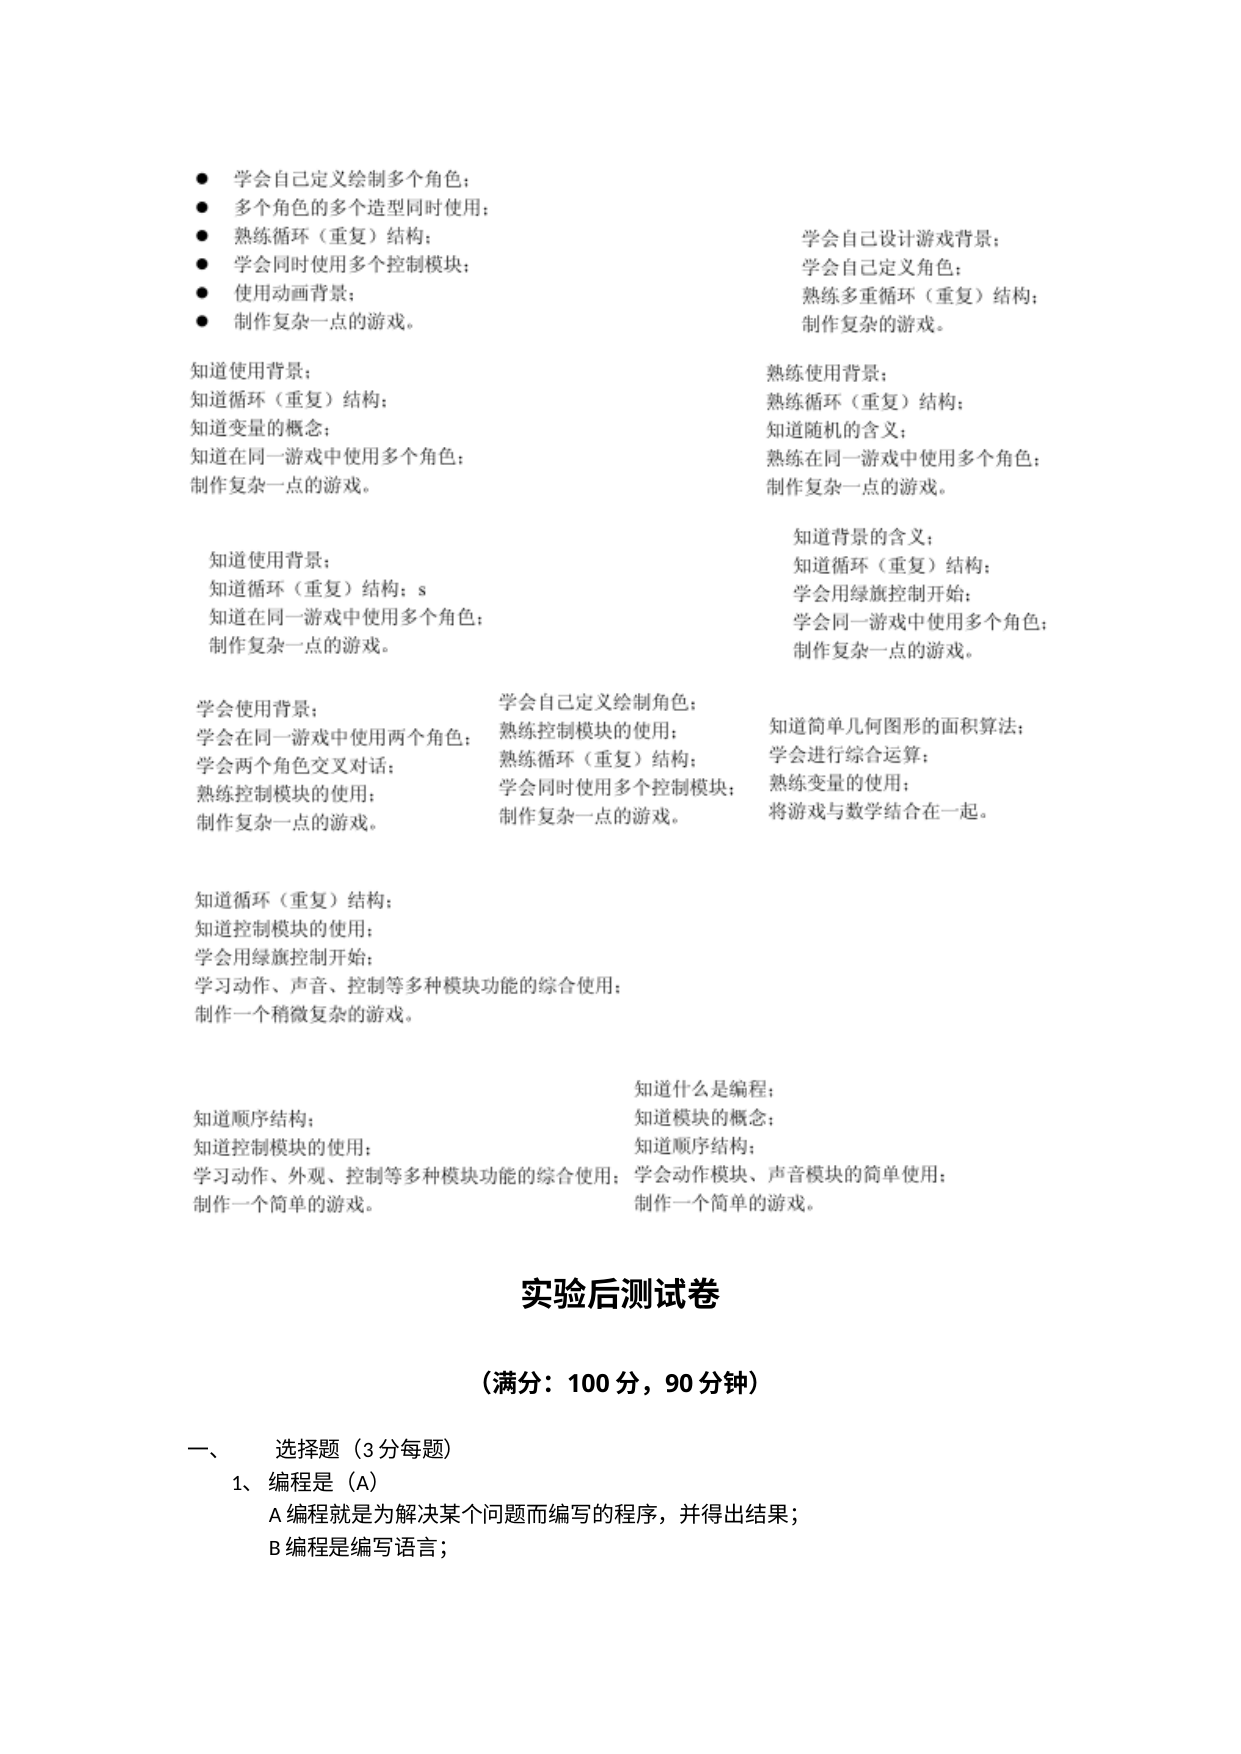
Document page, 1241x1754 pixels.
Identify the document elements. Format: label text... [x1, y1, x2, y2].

picture [787, 519, 1053, 668]
picture [187, 691, 476, 840]
subtitle （满分：100分，90分钟） [187, 1349, 1053, 1414]
picture [187, 539, 493, 668]
picture [187, 357, 469, 506]
picture [628, 1072, 960, 1227]
picture [187, 162, 494, 339]
picture [781, 227, 1053, 339]
picture [755, 713, 1053, 840]
list 选择题（3分每题） [187, 1432, 1053, 1464]
picture [760, 360, 1053, 506]
picture [187, 877, 621, 1035]
picture [488, 682, 742, 840]
list A编程就是为解决某个问题而编写的程序，并得出结果； [269, 1497, 1053, 1529]
picture [187, 1104, 624, 1227]
list 编程是（A） [231, 1464, 1053, 1497]
list B编程是编写语言； [269, 1529, 1053, 1562]
title 实验后测试卷 [187, 1259, 1053, 1324]
